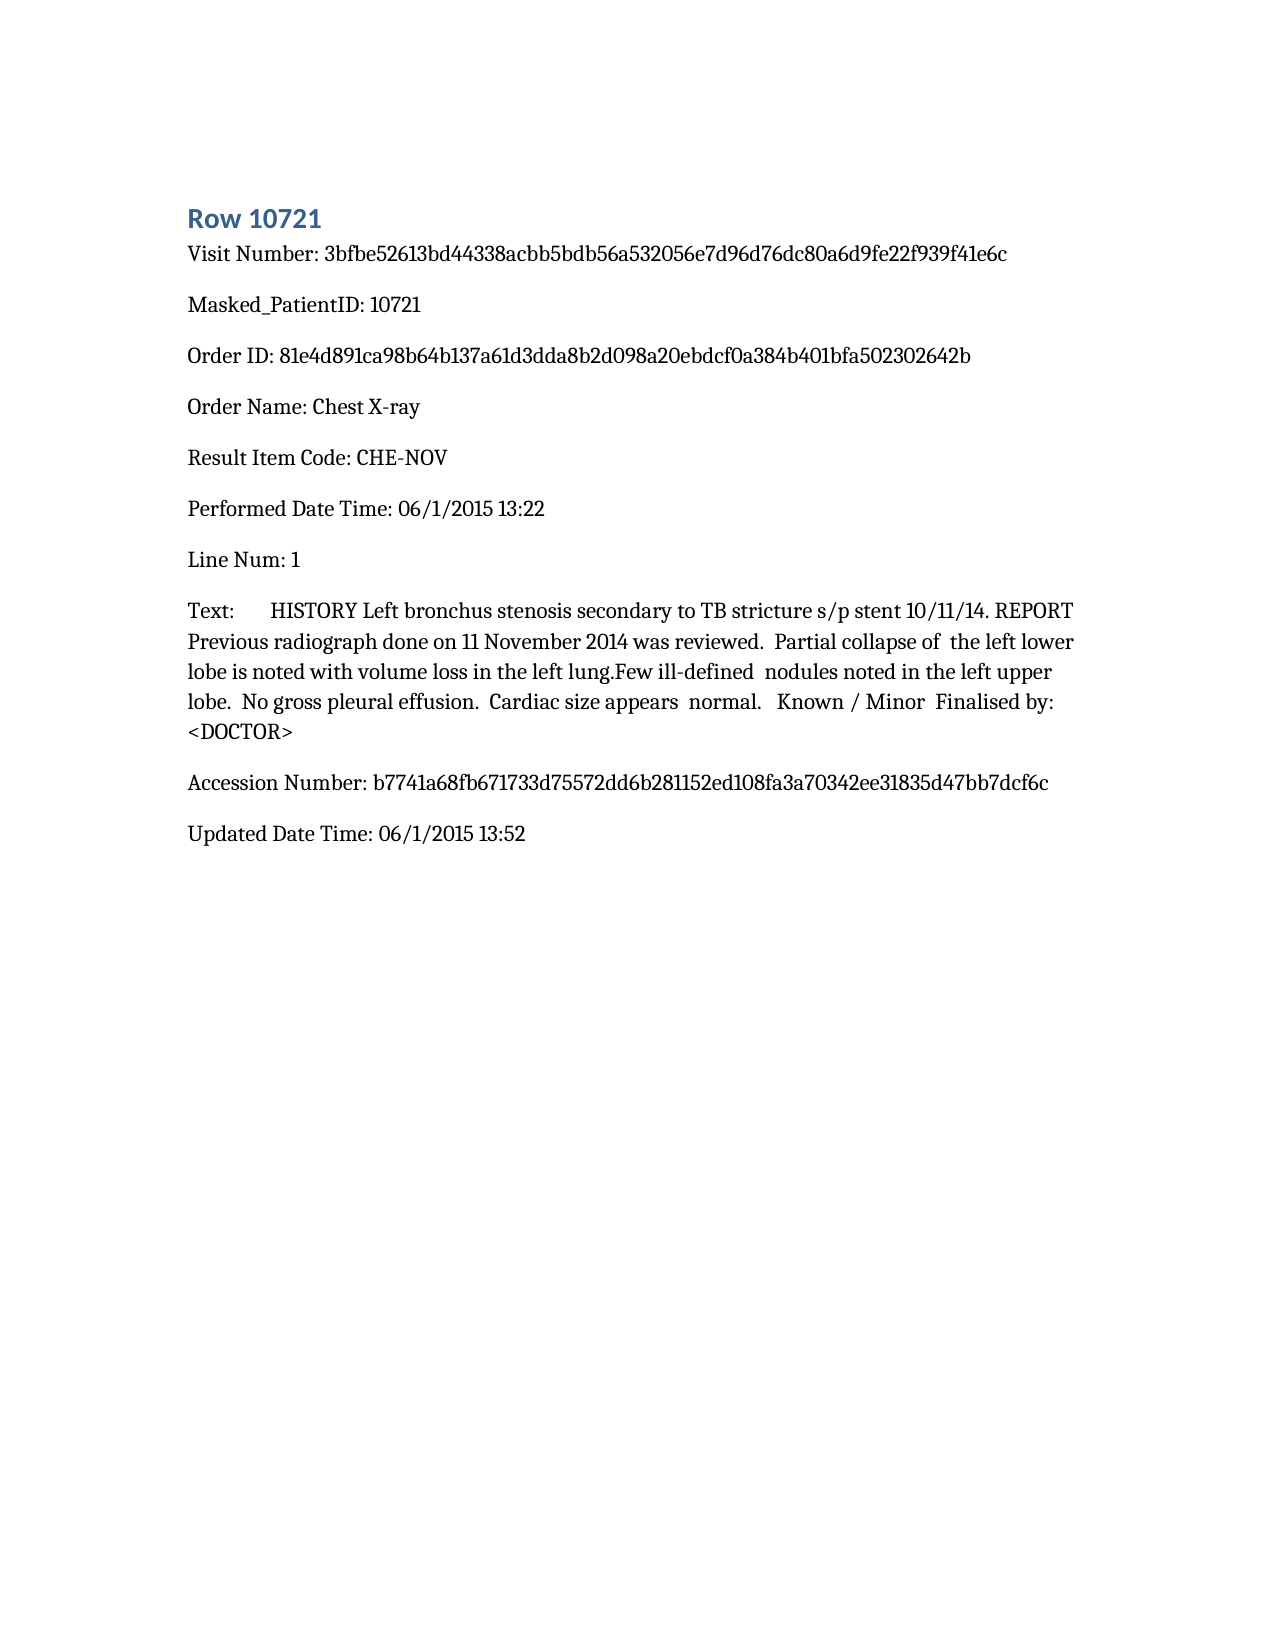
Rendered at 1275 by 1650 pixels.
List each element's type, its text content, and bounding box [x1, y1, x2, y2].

text Performed Date Time: 06/1/2015 13:22 [187, 496, 1087, 522]
text Text: HISTORY Left bronchus stenosis secondary to TB stricture s/p stent 10/11/14. REPORT Previous radiograph done on 11 November 2014 was reviewed. Partial collapse of the left lower lobe is noted with volume loss in the left lung.Few ill-defined nodules noted in the left upper lobe. No gross pleural effusion. Cardiac size appears normal. Known / Minor Finalised by: <DOCTOR> [187, 598, 1087, 745]
text Order Name: Chest X-ray [187, 394, 1087, 420]
text Line Num: 1 [187, 547, 1087, 573]
text Order ID: 81e4d891ca98b64b137a61d3dda8b2d098a20ebdcf0a384b401bfa502302642b [187, 343, 1087, 369]
text Visit Number: 3bfbe52613bd44338acbb5bdb56a532056e7d96d76dc80a6d9fe22f939f41e6c [187, 241, 1087, 267]
text Masked_PatientID: 10721 [187, 292, 1087, 318]
text Result Item Code: CHE-NOV [187, 445, 1087, 471]
text Accession Number: b7741a68fb671733d75572dd6b281152ed108fa3a70342ee31835d47bb7dcf6c [187, 770, 1087, 796]
subtitle Row 10721 [187, 200, 1087, 236]
text Updated Date Time: 06/1/2015 13:52 [187, 821, 1087, 847]
